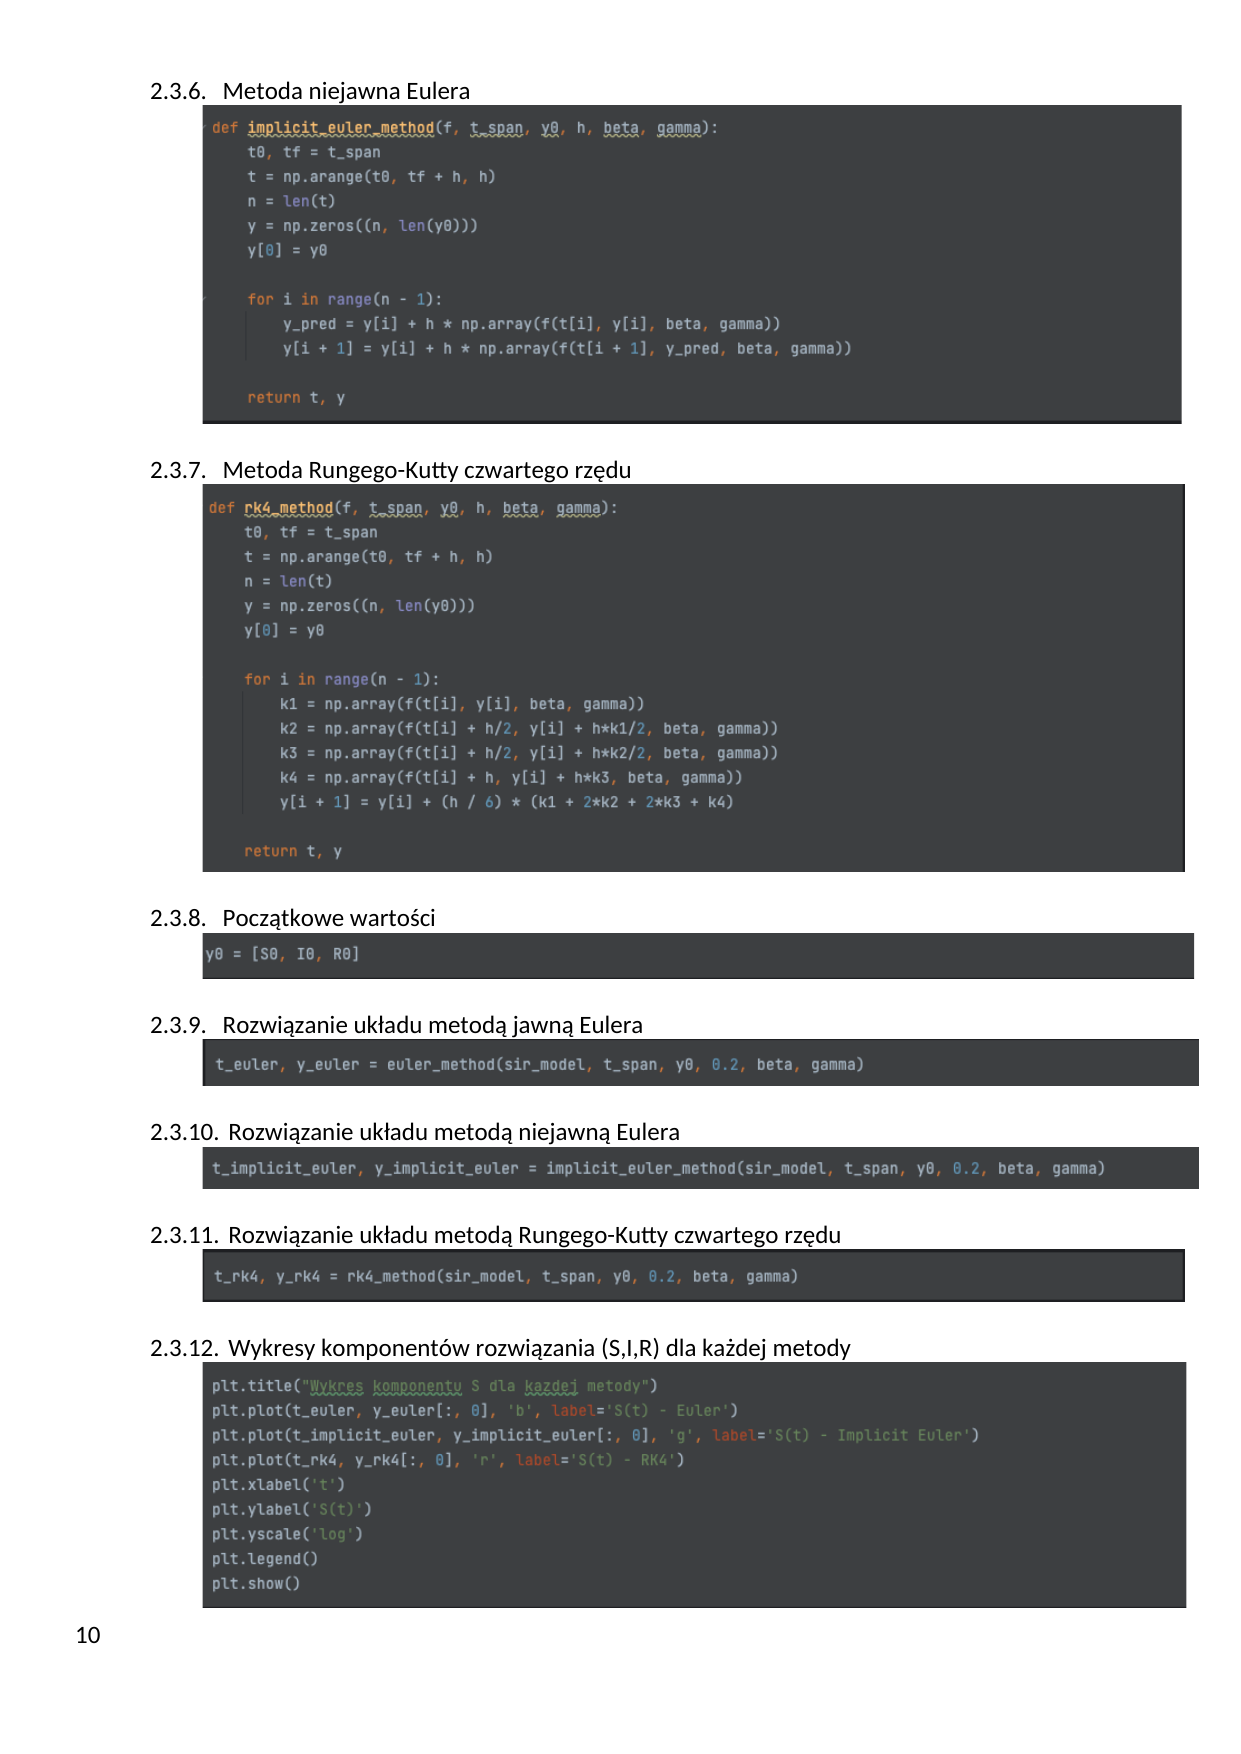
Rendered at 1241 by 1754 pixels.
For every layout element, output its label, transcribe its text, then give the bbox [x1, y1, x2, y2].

picture [202, 1249, 1185, 1302]
picture [202, 933, 1195, 979]
picture [202, 1039, 1199, 1086]
picture [202, 484, 1185, 872]
picture [202, 1147, 1199, 1189]
picture [202, 1362, 1187, 1608]
picture [202, 105, 1182, 424]
